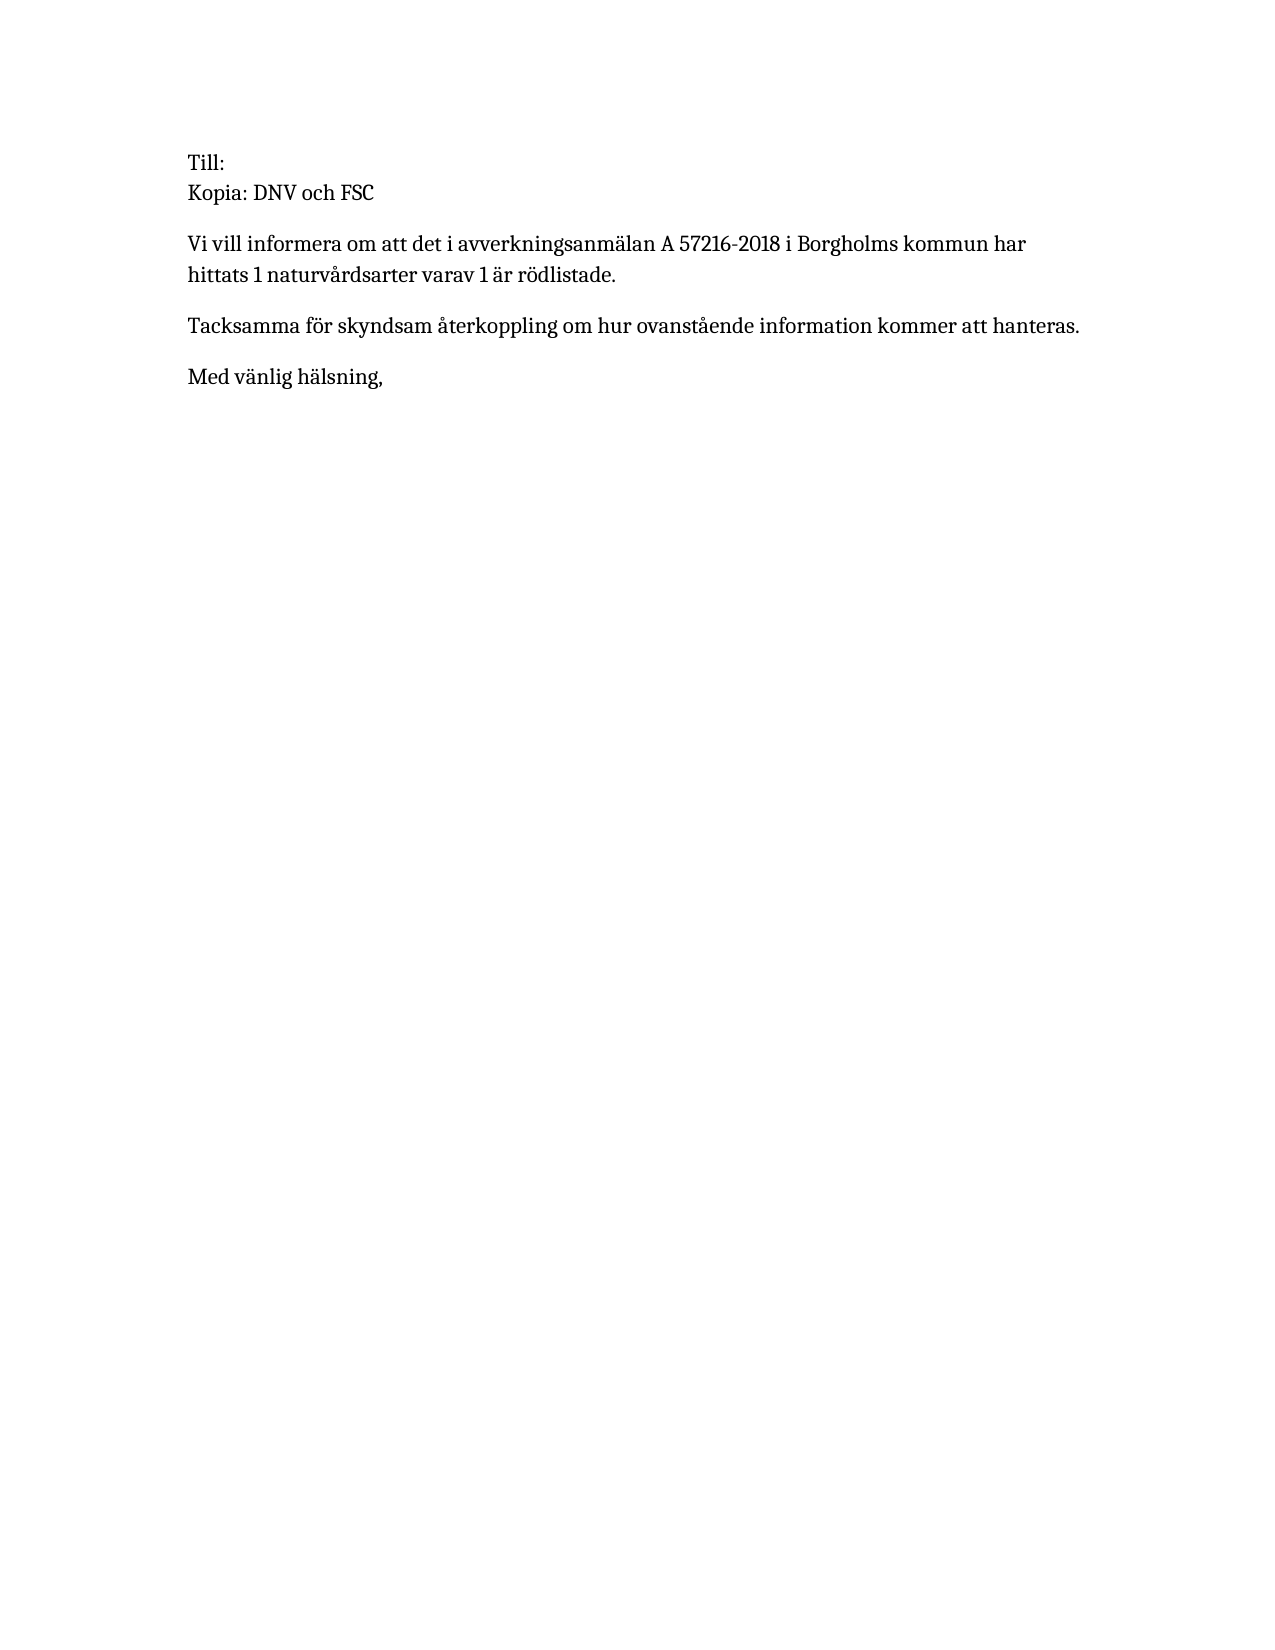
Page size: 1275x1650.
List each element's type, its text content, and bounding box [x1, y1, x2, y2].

text Tacksamma för skyndsam återkoppling om hur ovanstående information kommer att hanteras. [187, 312, 1087, 339]
text Till: Kopia: DNV och FSC [187, 150, 1087, 207]
text Vi vill informera om att det i avverkningsanmälan A 57216-2018 i Borgholms kommun har hittats 1 naturvårdsarter varav 1 är rödlistade. [187, 231, 1087, 288]
text Med vänlig hälsning, [187, 363, 1087, 420]
